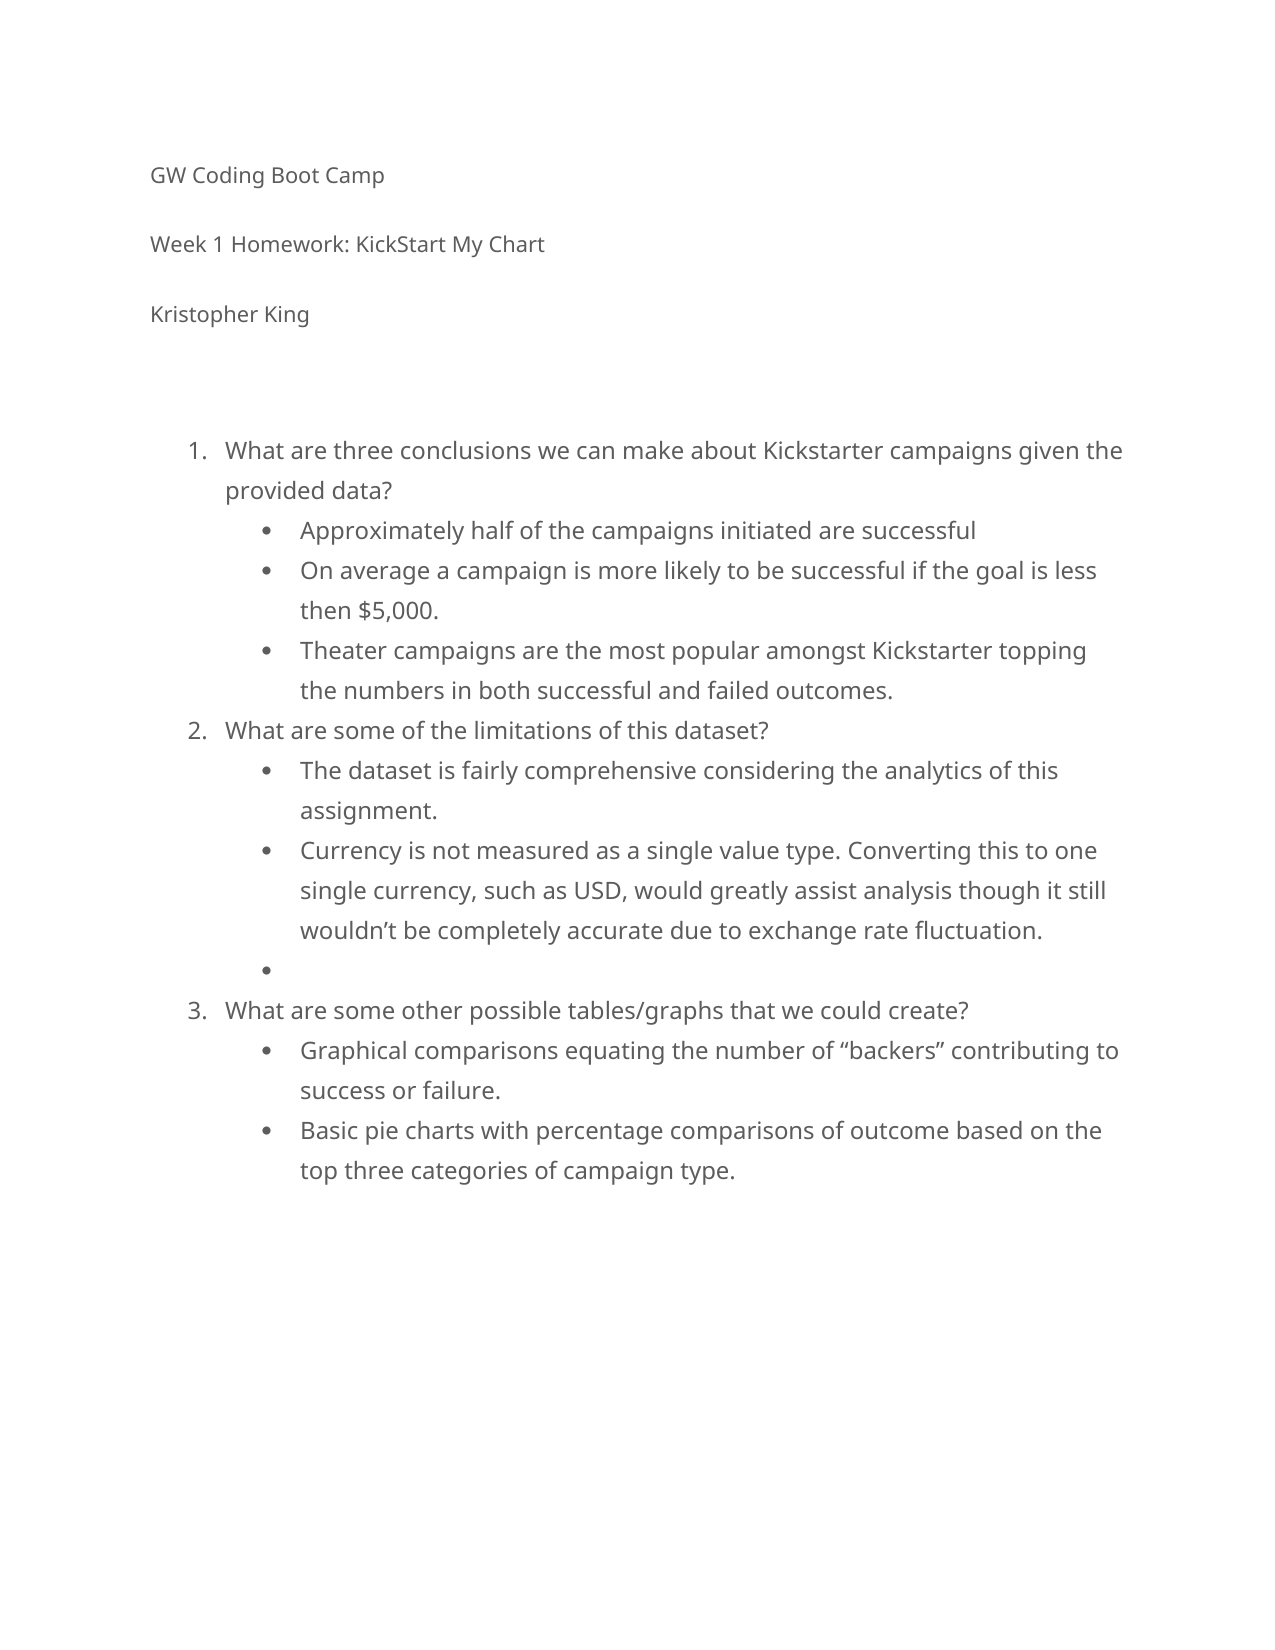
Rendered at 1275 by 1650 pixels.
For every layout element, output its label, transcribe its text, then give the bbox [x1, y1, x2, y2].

text Week 1 Homework: KickStart My Chart [150, 219, 1125, 259]
list What are some of the limitations of this dataset? [187, 707, 1125, 747]
list On average a campaign is more likely to be successful if the goal is less then $5,000. [262, 547, 1125, 627]
text GW Coding Boot Camp [150, 150, 1125, 190]
list What are three conclusions we can make about Kickstarter campaigns given the provided data? [187, 427, 1125, 507]
list Graphical comparisons equating the number of “backers” contributing to success or failure. [262, 1027, 1125, 1107]
list Basic pie charts with percentage comparisons of outcome based on the top three categories of campaign type. [262, 1107, 1125, 1187]
list Approximately half of the campaigns initiated are successful [262, 507, 1125, 547]
list What are some other possible tables/graphs that we could create? [187, 987, 1125, 1027]
list Currency is not measured as a single value type. Converting this to one single currency, such as USD, would greatly assist analysis though it still wouldn’t be completely accurate due to exchange rate fluctuation. [262, 827, 1125, 947]
list The dataset is fairly comprehensive considering the analytics of this assignment. [262, 747, 1125, 827]
text Kristopher King [150, 288, 1125, 328]
list Theater campaigns are the most popular amongst Kickstarter topping the numbers in both successful and failed outcomes. [262, 627, 1125, 707]
